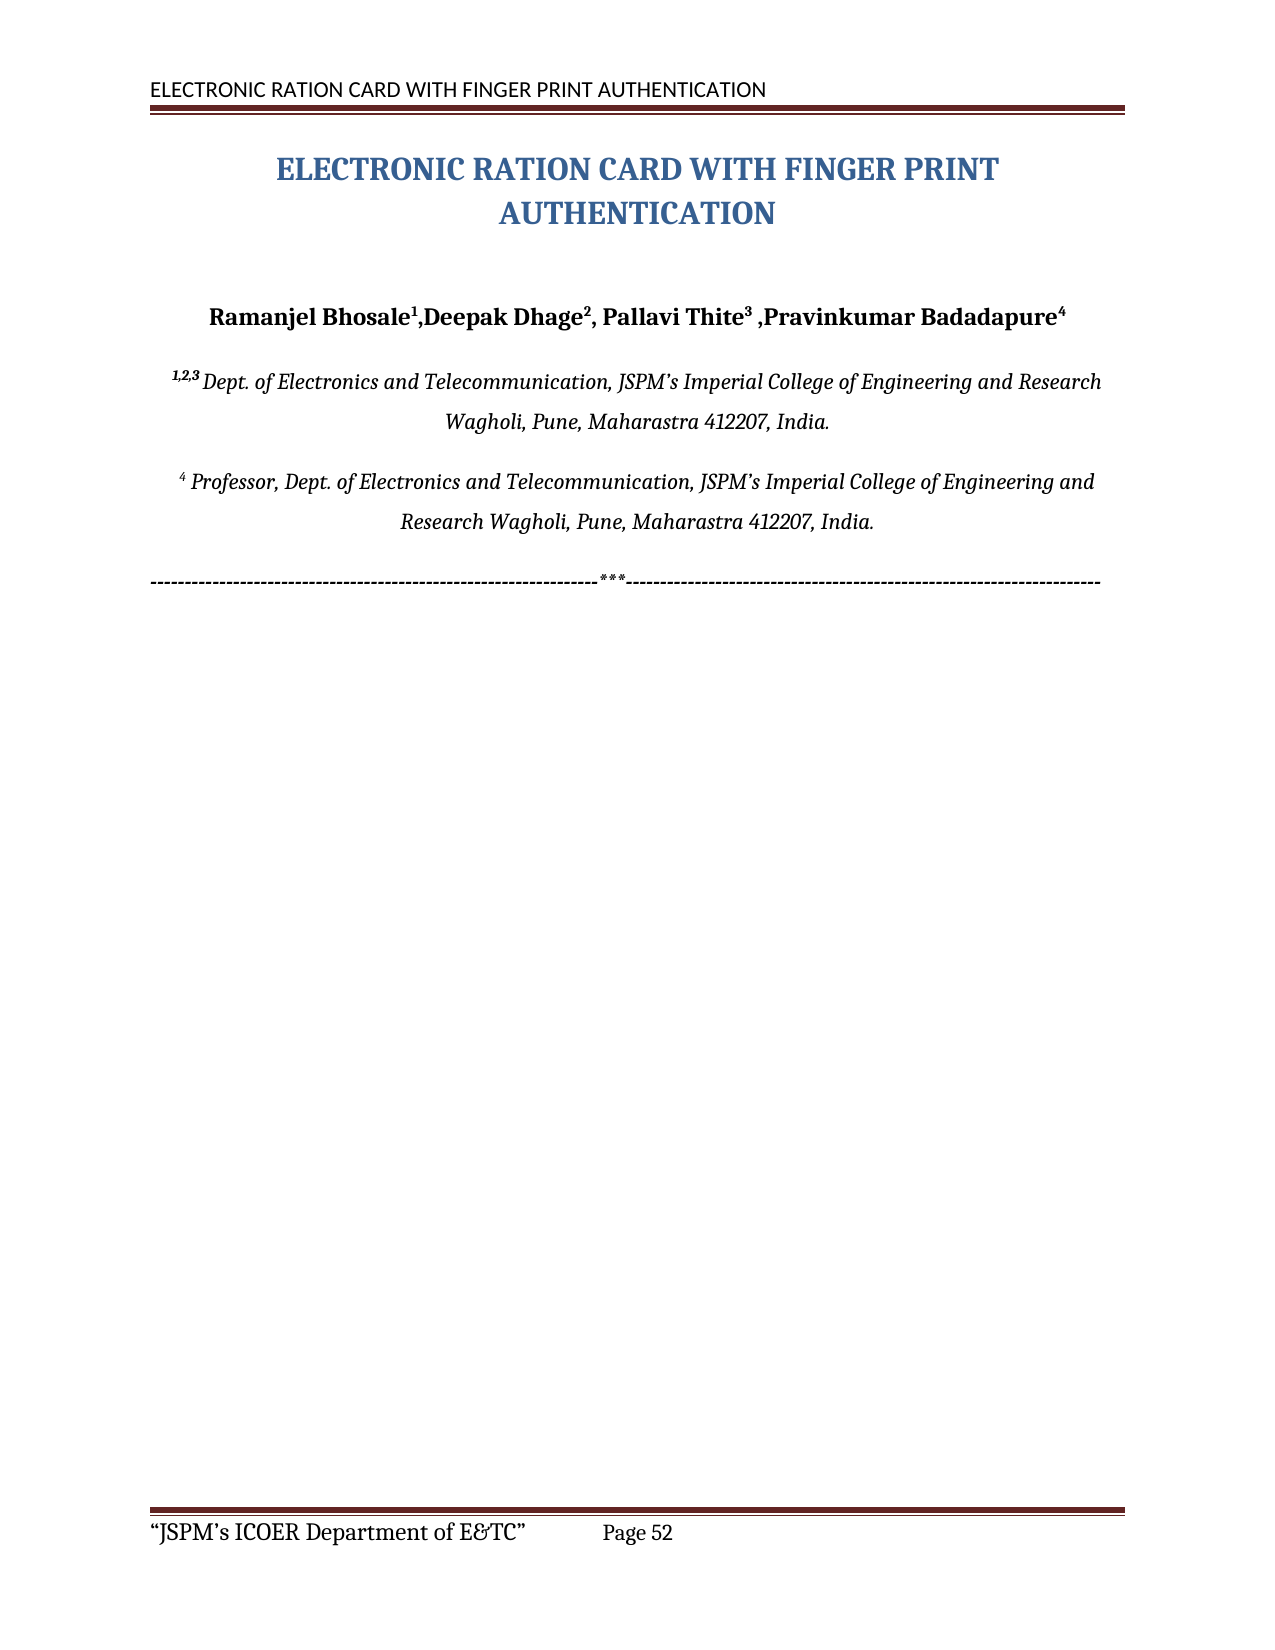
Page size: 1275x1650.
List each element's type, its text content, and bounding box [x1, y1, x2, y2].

text 4 Professor, Dept. of Electronics and Telecommunication, JSPM’s Imperial College of Engineering and Research Wagholi, Pune, Maharastra 412207, India. [150, 469, 1125, 535]
text -----------------------------------------------------------------***--------------------------------------------------------------------- [150, 569, 1125, 595]
subtitle ELECTRONIC RATION CARD WITH FINGER PRINT AUTHENTICATION [150, 150, 1125, 232]
text 1,2,3 Dept. of Electronics and Telecommunication, JSPM’s Imperial College of Engineering and Research Wagholi, Pune, Maharastra 412207, India. [150, 367, 1125, 435]
text Ramanjel Bhosale1,Deepak Dhage2, Pallavi Thite3 ,Pravinkumar Badadapure4 [150, 303, 1125, 332]
